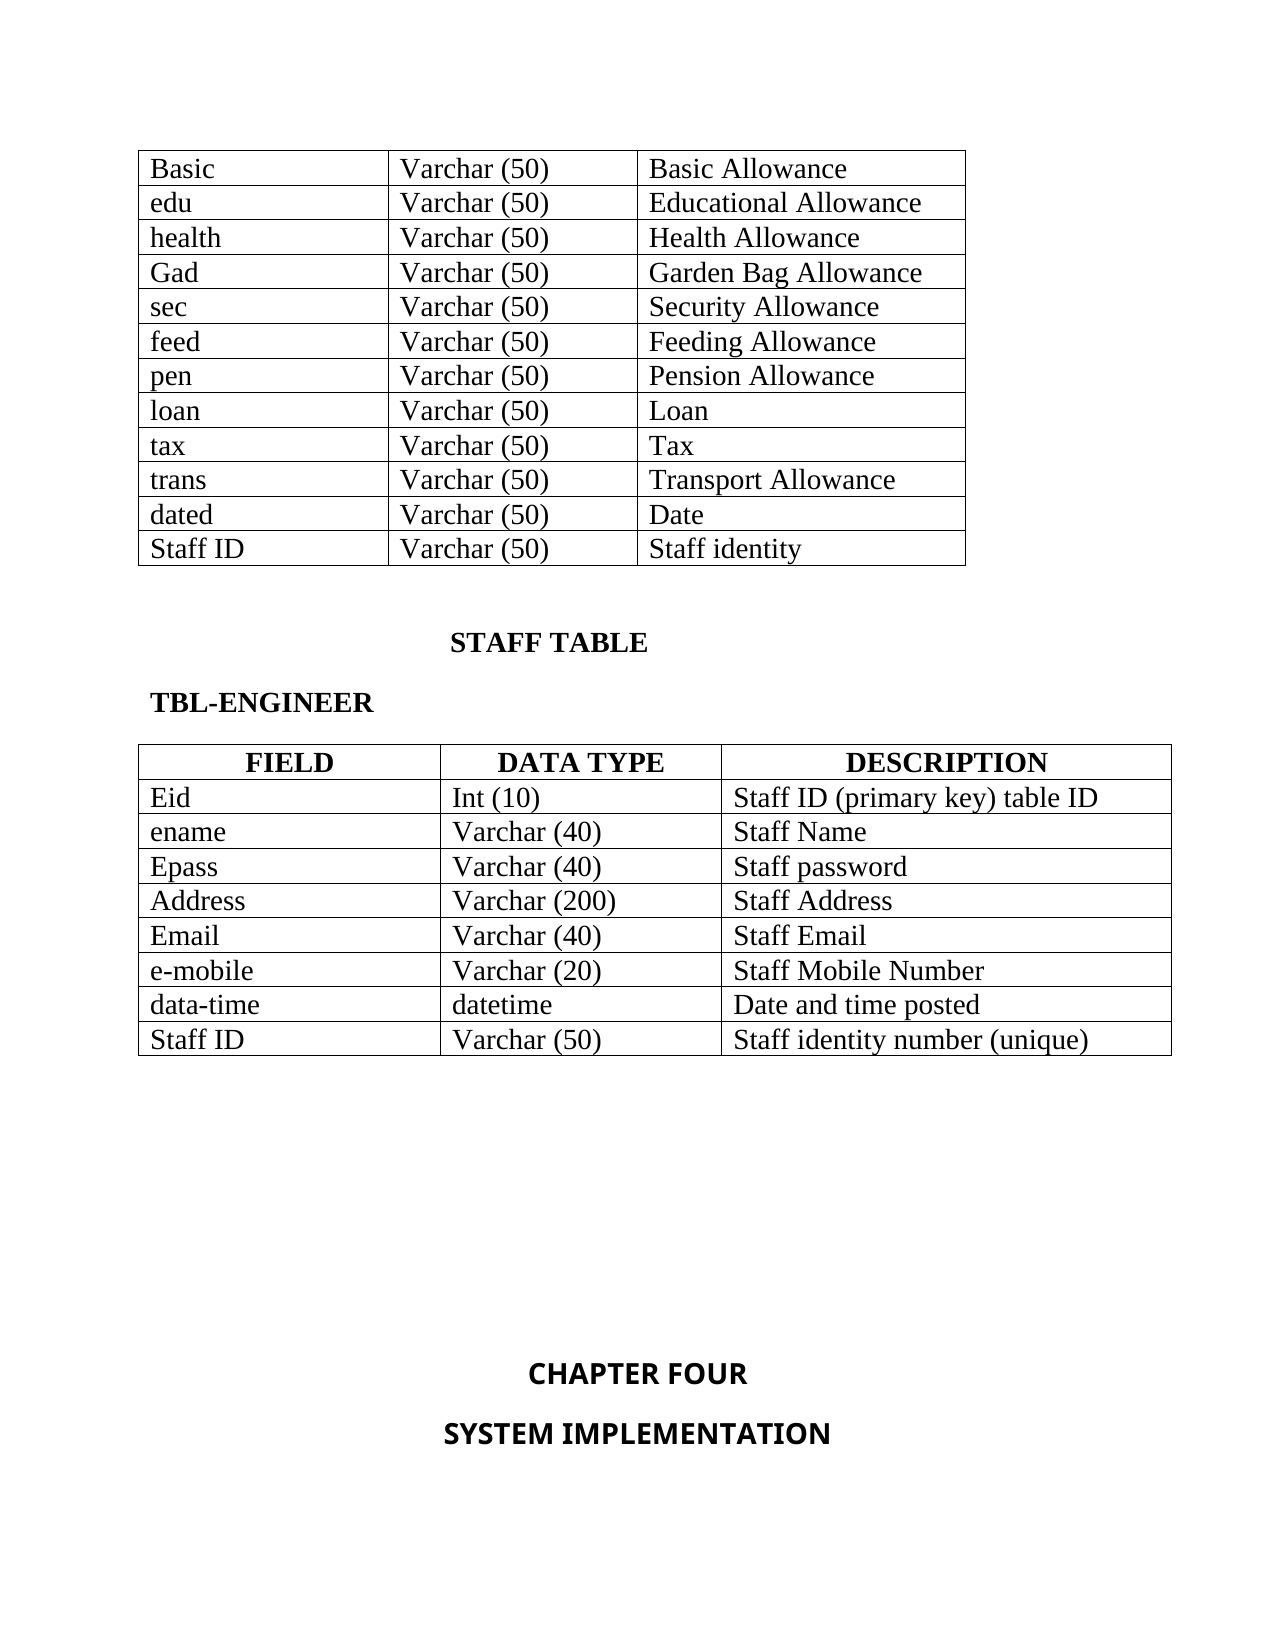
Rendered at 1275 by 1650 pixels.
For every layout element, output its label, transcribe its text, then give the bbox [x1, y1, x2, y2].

table_cell tax [139, 428, 388, 461]
table_cell Staff ID (primary key) table ID [722, 780, 1171, 813]
table_cell loan [139, 393, 388, 427]
table_cell Tax [638, 428, 965, 461]
table_cell data-time [139, 987, 440, 1021]
table_cell edu [139, 186, 388, 219]
text TBL-ENGINEER [150, 685, 1125, 718]
table_cell Varchar (40) [441, 814, 721, 848]
table_cell Educational Allowance [638, 186, 965, 219]
table_cell Varchar (50) [441, 1022, 721, 1055]
table_cell Staff Address [722, 884, 1171, 917]
table_cell Garden Bag Allowance [638, 255, 965, 288]
table_cell Varchar (50) [389, 531, 637, 565]
table_cell Varchar (50) [389, 359, 637, 392]
list SYSTEM IMPLEMENTATION [150, 1413, 1125, 1453]
table_cell Varchar (40) [441, 849, 721, 882]
table_header DATA TYPE [441, 745, 721, 779]
table_cell health [139, 220, 388, 254]
table_cell Epass [139, 849, 440, 882]
text STAFF TABLE [375, 625, 1125, 659]
table_cell Gad [139, 255, 388, 288]
table_header DESCRIPTION [722, 745, 1171, 779]
table_cell Staff Name [722, 814, 1171, 848]
table_header FIELD [139, 745, 440, 779]
table_cell Varchar (50) [389, 497, 637, 530]
table_cell Varchar (50) [389, 428, 637, 461]
table_cell Security Allowance [638, 289, 965, 323]
table_cell sec [139, 289, 388, 323]
table_cell pen [139, 359, 388, 392]
table_cell Date [638, 497, 965, 530]
table_cell Staff identity number (unique) [722, 1022, 1171, 1055]
table_cell Varchar (50) [389, 462, 637, 496]
table_cell Basic [139, 151, 388, 184]
table_cell Varchar (50) [389, 255, 637, 288]
table_cell Varchar (50) [389, 289, 637, 323]
table_cell Varchar (40) [441, 918, 721, 952]
table_cell Staff ID [139, 531, 388, 565]
table_cell dated [139, 497, 388, 530]
table_cell e-mobile [139, 953, 440, 986]
table_cell Staff Mobile Number [722, 953, 1171, 986]
table_cell Health Allowance [638, 220, 965, 254]
table_cell Email [139, 918, 440, 952]
table_cell Basic Allowance [638, 151, 965, 184]
table_cell feed [139, 324, 388, 357]
table_cell Int (10) [441, 780, 721, 813]
table_cell Feeding Allowance [638, 324, 965, 357]
table_cell Varchar (50) [389, 324, 637, 357]
list CHAPTER FOUR [150, 1354, 1125, 1393]
table_cell ename [139, 814, 440, 848]
table_cell Varchar (20) [441, 953, 721, 986]
table_cell Varchar (50) [389, 186, 637, 219]
table_cell Staff identity [638, 531, 965, 565]
table_cell Pension Allowance [638, 359, 965, 392]
table_cell Staff Email [722, 918, 1171, 952]
table_cell Varchar (50) [389, 220, 637, 254]
table_cell Staff ID [139, 1022, 440, 1055]
table_cell Address [139, 884, 440, 917]
table_cell datetime [441, 987, 721, 1021]
table_cell trans [139, 462, 388, 496]
table_cell Varchar (200) [441, 884, 721, 917]
table_cell Varchar (50) [389, 151, 637, 184]
table_cell Transport Allowance [638, 462, 965, 496]
table_cell Eid [139, 780, 440, 813]
table_cell Staff password [722, 849, 1171, 882]
table_cell Date and time posted [722, 987, 1171, 1021]
table_cell Varchar (50) [389, 393, 637, 427]
table_cell Loan [638, 393, 965, 427]
